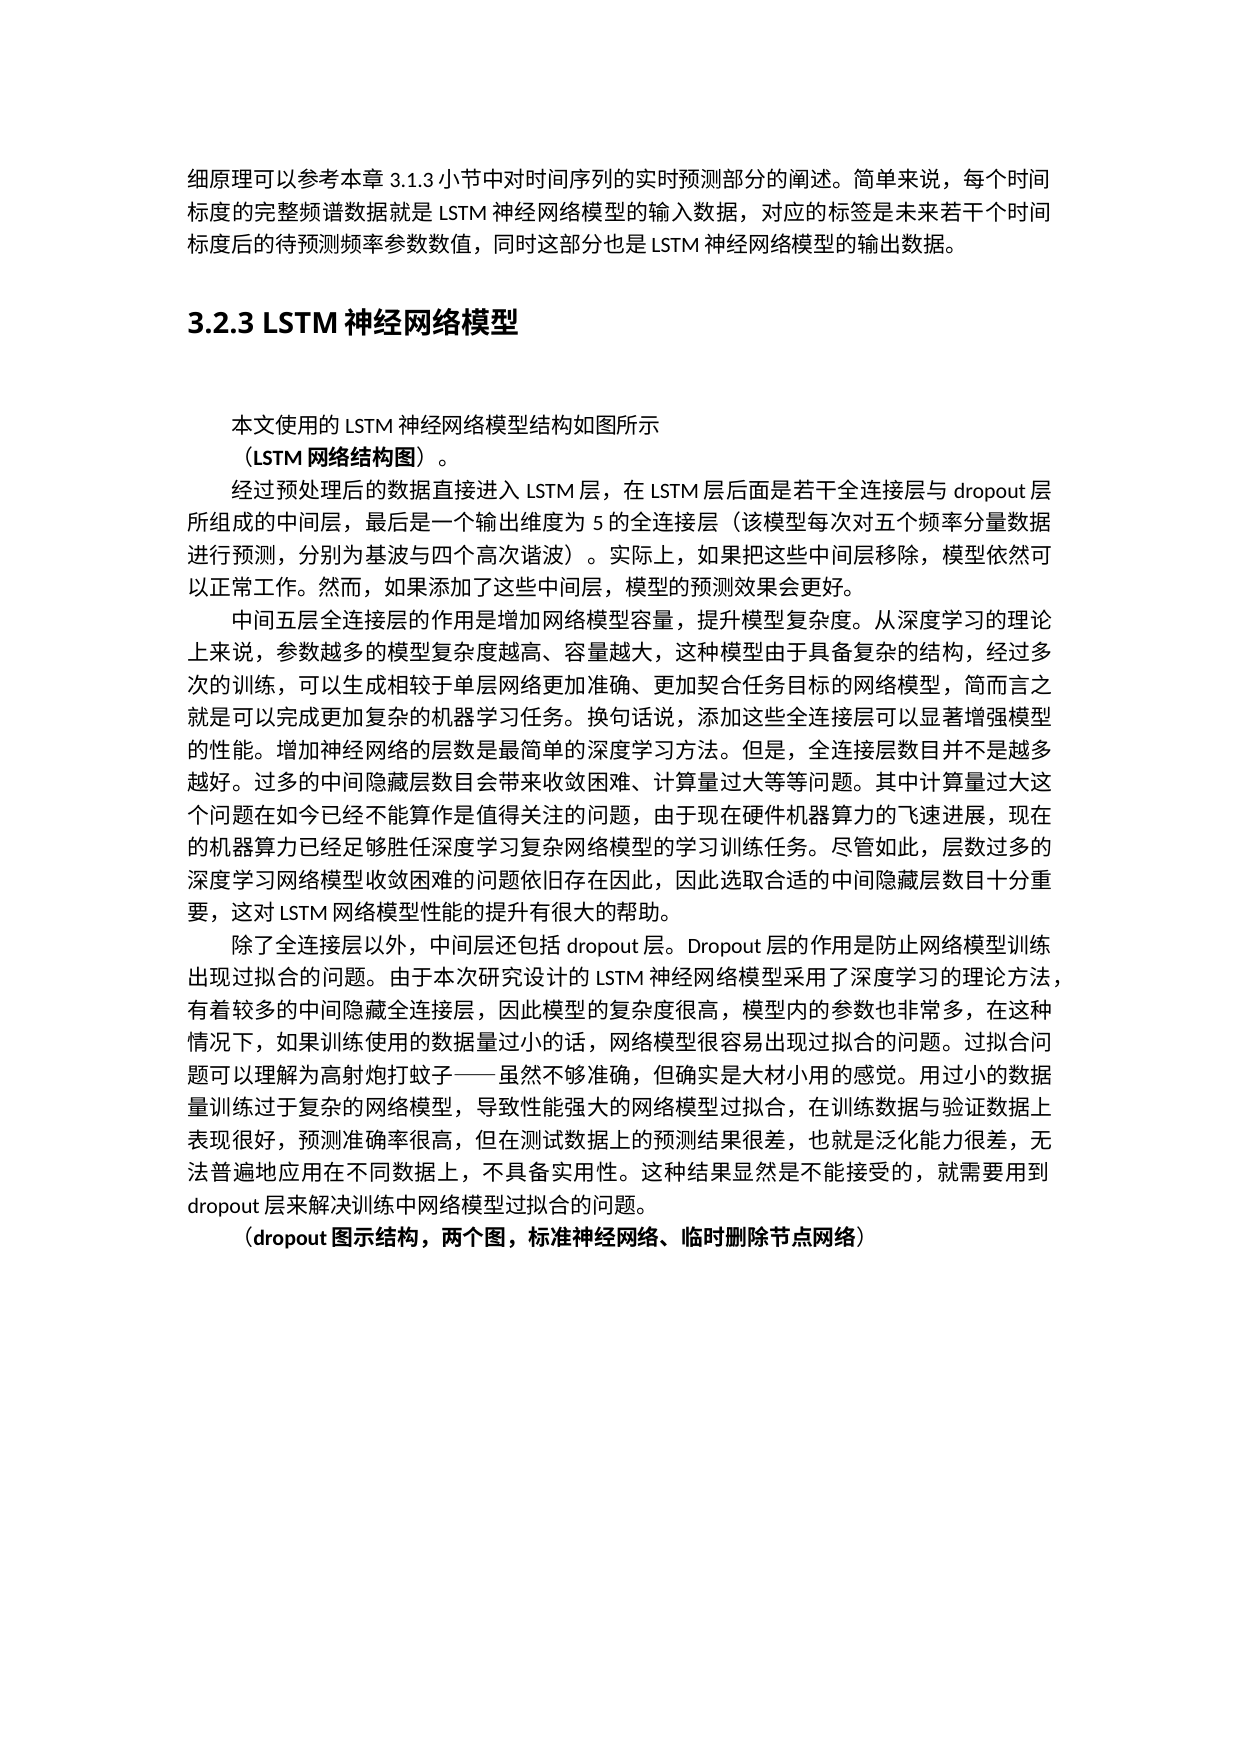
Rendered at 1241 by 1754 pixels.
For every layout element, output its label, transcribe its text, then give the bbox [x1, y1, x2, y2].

subtitle 3.2.3 LSTM神经网络模型 [187, 289, 1053, 354]
text 除了全连接层以外，中间层还包括dropout层。Dropout层的作用是防止网络模型训练出现过拟合的问题。由于本次研究设计的LSTM神经网络模型采用了深度学习的理论方法，有着较多的中间隐藏全连接层，因此模型的复杂度很高，模型内的参数也非常多，在这种情况下，如果训练使用的数据量过小的话，网络模型很容易出现过拟合的问题。过拟合问题可以理解为高射炮打蚊子——虽然不够准确，但确实是大材小用的感觉。用过小的数据量训练过于复杂的网络模型，导致性能强大的网络模型过拟合，在训练数据与验证数据上表现很好，预测准确率很高，但在测试数据上的预测结果很差，也就是泛化能力很差，无法普遍地应用在不同数据上，不具备实用性。这种结果显然是不能接受的，就需要用到dropout层来解决训练中网络模型过拟合的问题。 [187, 927, 1053, 1220]
text （dropout图示结构，两个图，标准神经网络、临时删除节点网络） [187, 1220, 1053, 1252]
text 本文使用的LSTM神经网络模型结构如图所示 [187, 407, 1053, 440]
text 中间五层全连接层的作用是增加网络模型容量，提升模型复杂度。从深度学习的理论上来说，参数越多的模型复杂度越高、容量越大，这种模型由于具备复杂的结构，经过多次的训练，可以生成相较于单层网络更加准确、更加契合任务目标的网络模型，简而言之就是可以完成更加复杂的机器学习任务。换句话说，添加这些全连接层可以显著增强模型的性能。增加神经网络的层数是最简单的深度学习方法。但是，全连接层数目并不是越多越好。过多的中间隐藏层数目会带来收敛困难、计算量过大等等问题。其中计算量过大这个问题在如今已经不能算作是值得关注的问题，由于现在硬件机器算力的飞速进展，现在的机器算力已经足够胜任深度学习复杂网络模型的学习训练任务。尽管如此，层数过多的深度学习网络模型收敛困难的问题依旧存在因此，因此选取合适的中间隐藏层数目十分重要，这对LSTM网络模型性能的提升有很大的帮助。 [187, 602, 1053, 927]
text （LSTM网络结构图）。 [187, 440, 1053, 472]
